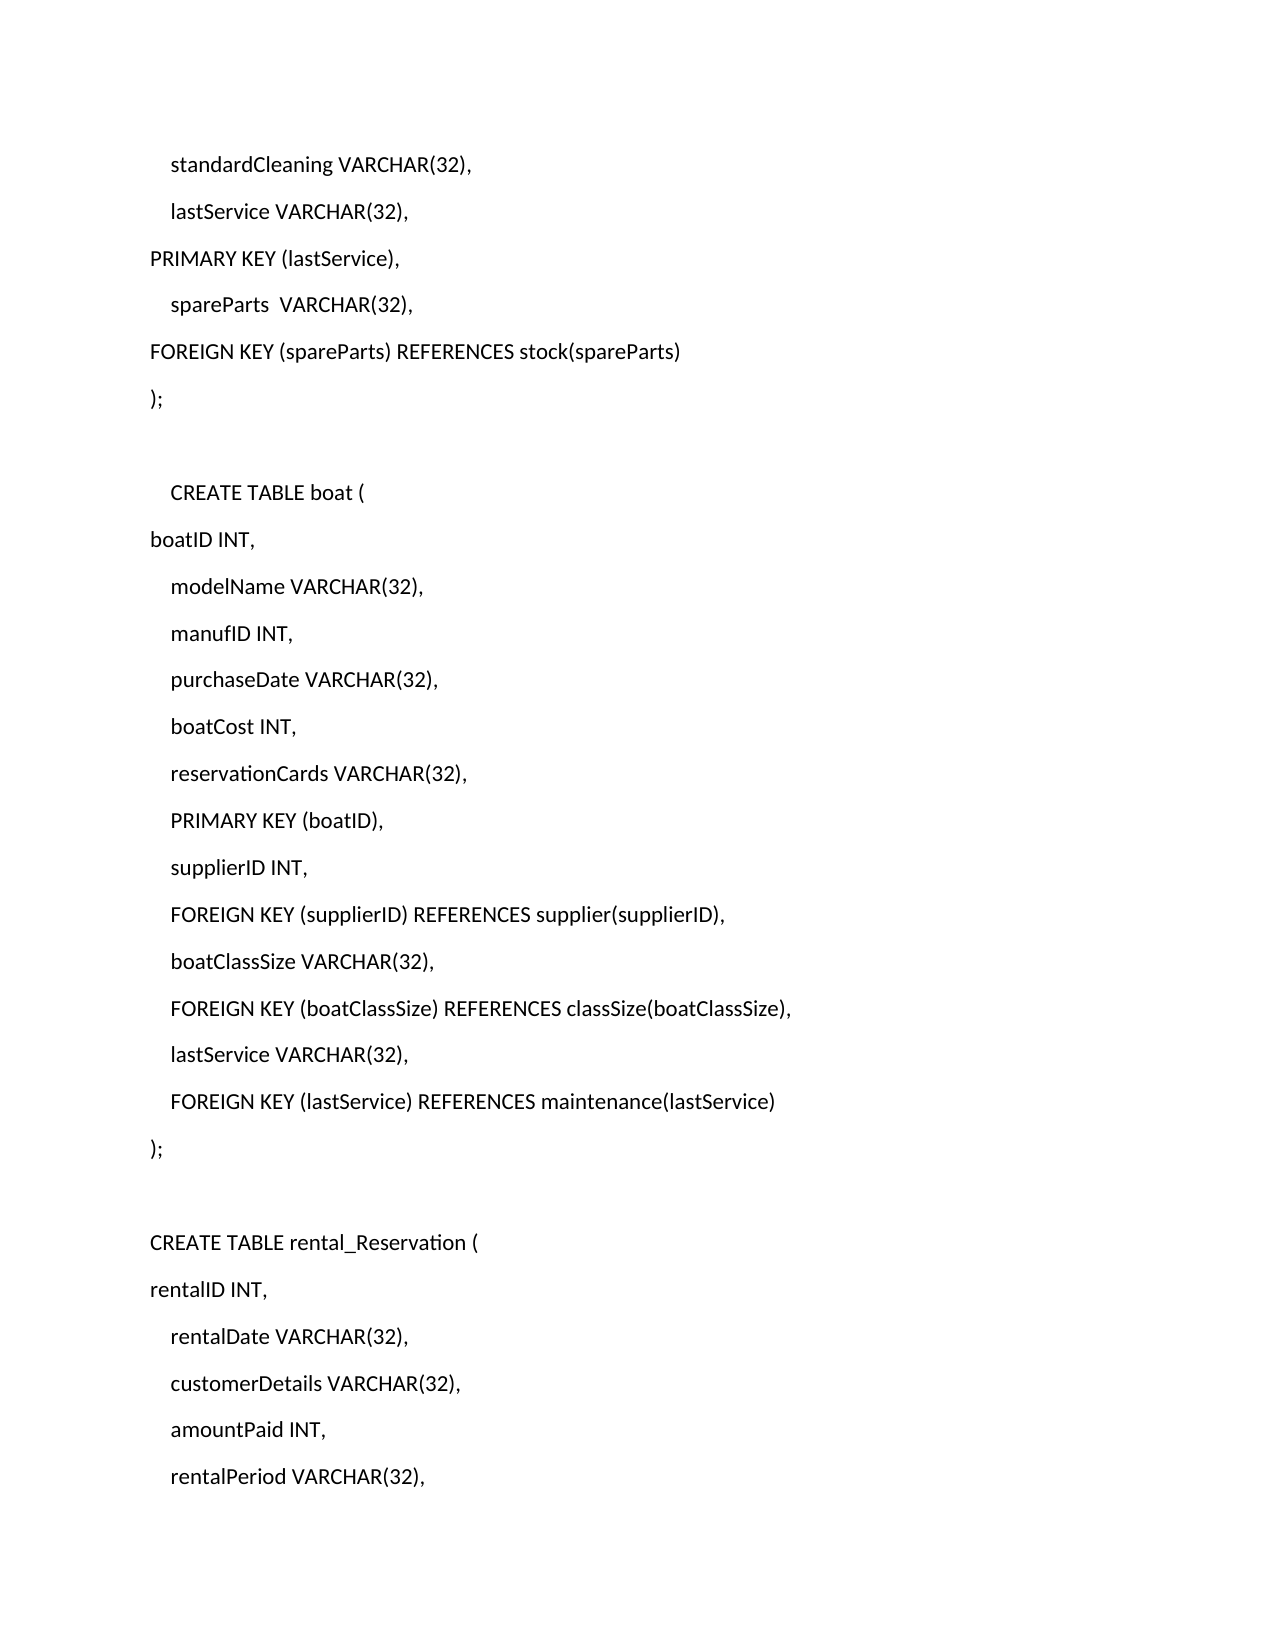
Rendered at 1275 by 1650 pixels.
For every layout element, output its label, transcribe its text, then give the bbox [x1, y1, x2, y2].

text rentalDate VARCHAR(32), [150, 1322, 1125, 1350]
text amountPaid INT, [150, 1416, 1125, 1444]
text purchaseDate VARCHAR(32), [150, 666, 1125, 694]
text CREATE TABLE boat ( [150, 478, 1125, 506]
text ); [150, 1134, 1125, 1162]
text FOREIGN KEY (boatClassSize) REFERENCES classSize(boatClassSize), [150, 994, 1125, 1022]
text PRIMARY KEY (lastService), [150, 244, 1125, 272]
text ); [150, 384, 1125, 412]
text lastService VARCHAR(32), [150, 1041, 1125, 1069]
text boatCost INT, [150, 712, 1125, 741]
text boatClassSize VARCHAR(32), [150, 947, 1125, 975]
text supplierID INT, [150, 853, 1125, 881]
text customerDetails VARCHAR(32), [150, 1369, 1125, 1397]
text CREATE TABLE rental_Reservation ( [150, 1228, 1125, 1256]
text reservationCards VARCHAR(32), [150, 759, 1125, 787]
text lastService VARCHAR(32), [150, 197, 1125, 225]
text FOREIGN KEY (supplierID) REFERENCES supplier(supplierID), [150, 900, 1125, 928]
text manufID INT, [150, 619, 1125, 647]
text standardCleaning VARCHAR(32), [150, 150, 1125, 178]
text boatID INT, [150, 525, 1125, 553]
text modelName VARCHAR(32), [150, 572, 1125, 600]
text PRIMARY KEY (boatID), [150, 806, 1125, 834]
text rentalID INT, [150, 1275, 1125, 1303]
text FOREIGN KEY (lastService) REFERENCES maintenance(lastService) [150, 1087, 1125, 1116]
text FOREIGN KEY (spareParts) REFERENCES stock(spareParts) [150, 337, 1125, 366]
text spareParts VARCHAR(32), [150, 291, 1125, 319]
text rentalPeriod VARCHAR(32), [150, 1462, 1125, 1491]
